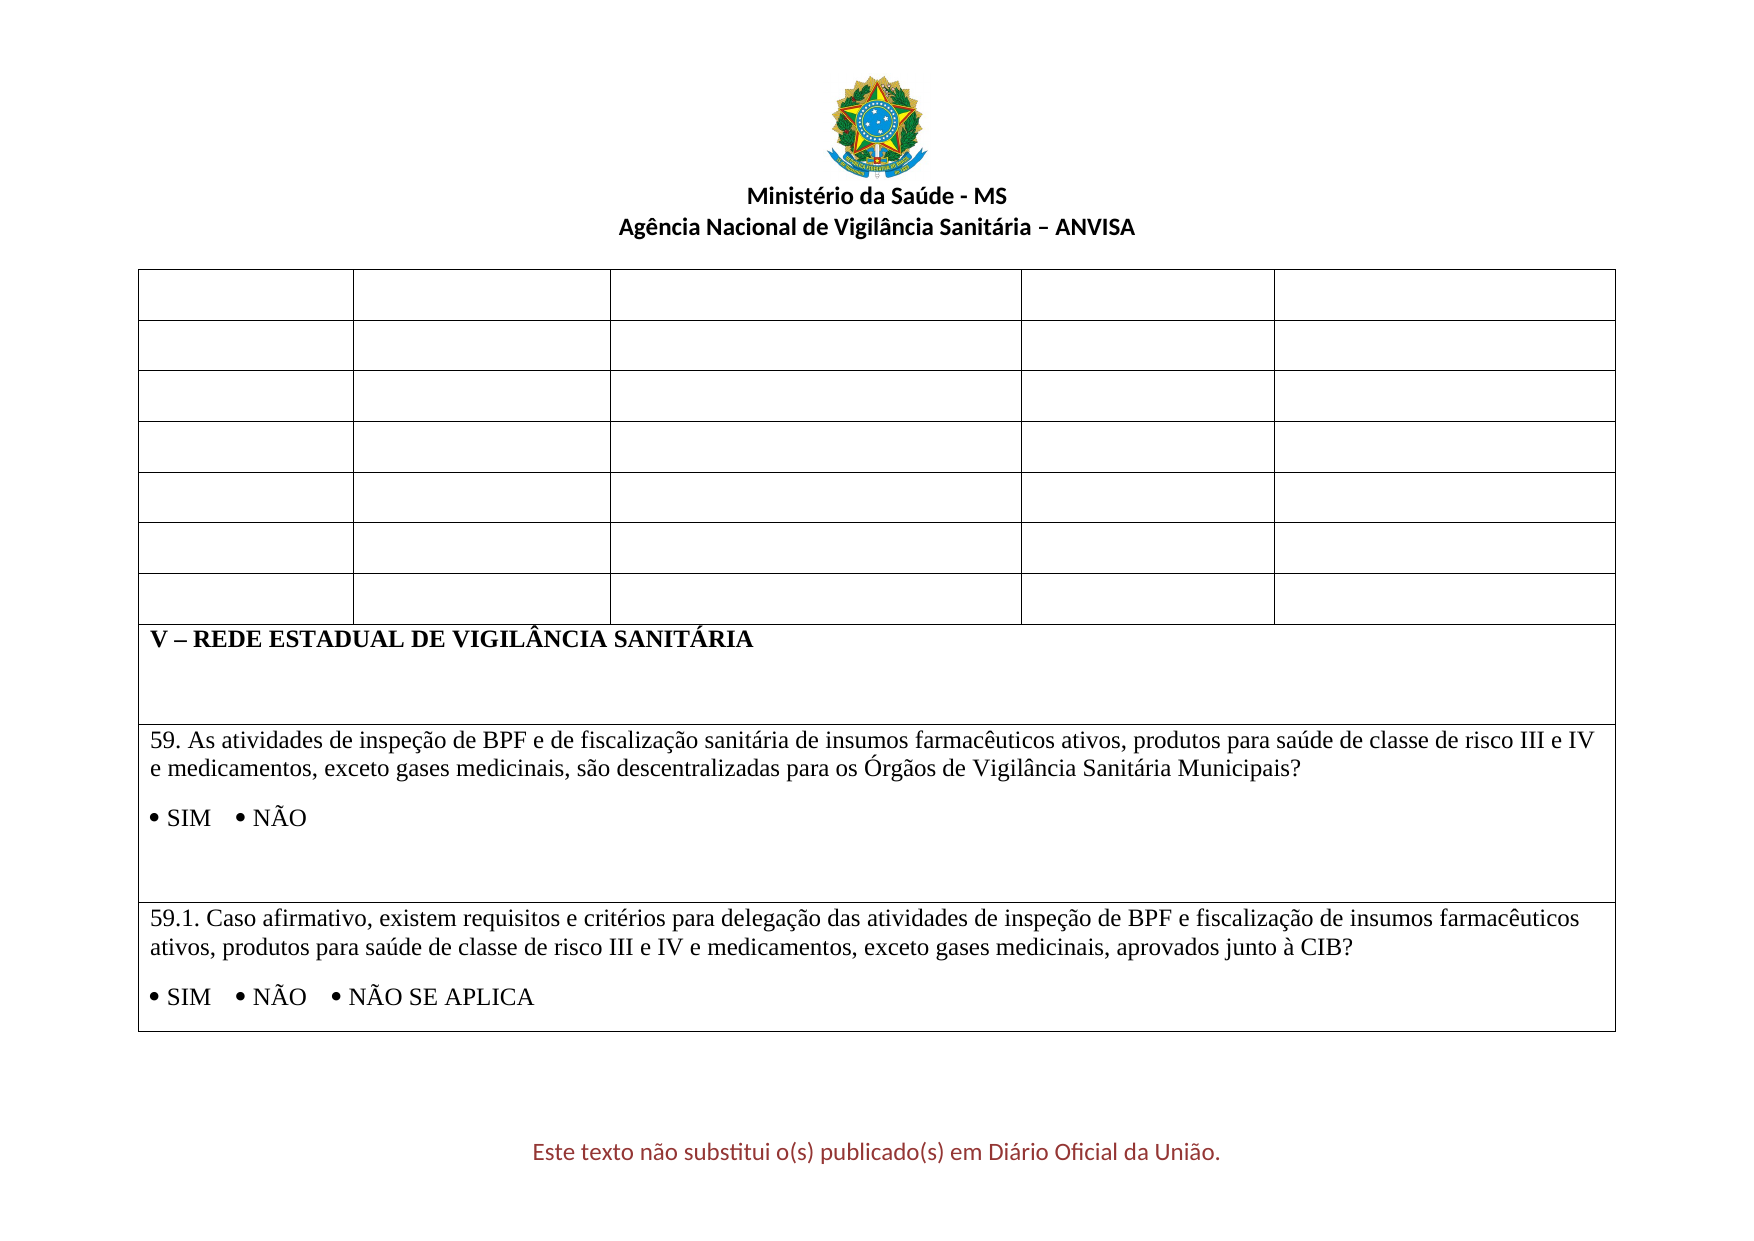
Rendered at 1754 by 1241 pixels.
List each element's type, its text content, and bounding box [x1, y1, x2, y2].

table_cell [139, 523, 353, 573]
table_cell [354, 473, 610, 522]
table_cell [354, 574, 610, 623]
table_cell [1022, 422, 1274, 472]
table_cell [611, 422, 1021, 472]
table_cell [139, 422, 353, 472]
table_cell [611, 473, 1021, 522]
table_cell [139, 270, 353, 320]
table_cell [1022, 270, 1274, 320]
table_cell [139, 574, 353, 623]
table_cell [139, 371, 353, 421]
table_cell [1022, 473, 1274, 522]
table_cell [1275, 523, 1615, 573]
table_cell [1275, 270, 1615, 320]
table_cell [1275, 473, 1615, 522]
table_cell [354, 422, 610, 472]
table_cell [139, 473, 353, 522]
table_cell V – REDE ESTADUAL DE VIGILÂNCIA SANITÁRIA [139, 625, 1615, 724]
table_cell [611, 574, 1021, 623]
table_cell [1022, 523, 1274, 573]
table_cell [611, 523, 1021, 573]
table_cell [611, 371, 1021, 421]
table_cell [611, 321, 1021, 370]
table_cell [354, 523, 610, 573]
table_cell [1275, 321, 1615, 370]
table_cell [354, 321, 610, 370]
table_cell [611, 270, 1021, 320]
table_cell [1022, 371, 1274, 421]
table_cell [1275, 422, 1615, 472]
table_cell [1022, 574, 1274, 623]
table_cell [1275, 574, 1615, 623]
table_cell [139, 321, 353, 370]
table_cell 59. As atividades de inspeção de BPF e de fiscalização sanitária de insumos farmacêuticos ativos, produtos para saúde de classe de risco III e IV e medicamentos, exceto gases medicinais, são descentralizadas para os Órgãos de Vigilância Sanitária Municipais? SIM NÃO [139, 725, 1615, 902]
table_cell [1022, 321, 1274, 370]
picture [823, 73, 931, 181]
table_cell [354, 371, 610, 421]
table_cell [354, 270, 610, 320]
table_cell [1275, 371, 1615, 421]
